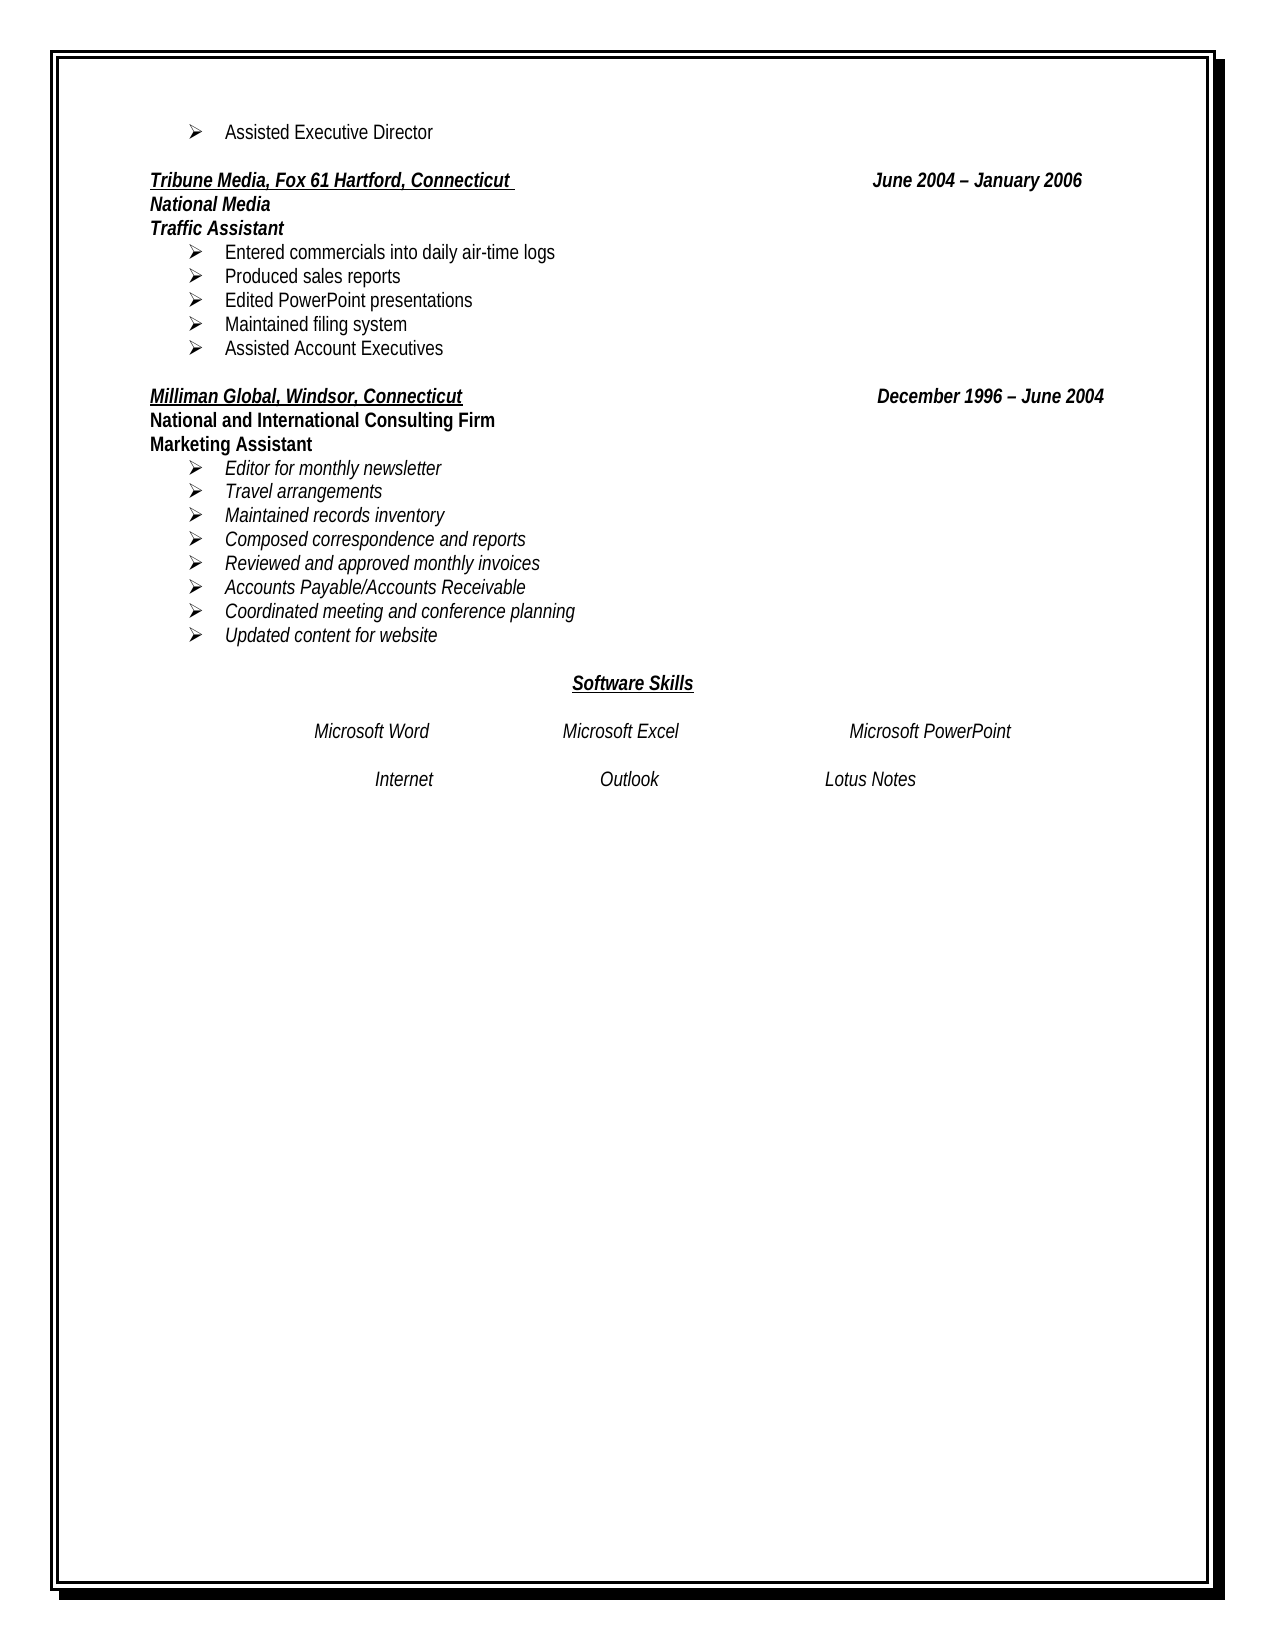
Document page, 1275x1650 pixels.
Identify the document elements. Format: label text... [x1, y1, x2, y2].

text Tribune Media, Fox 61 Hartford, Connecticut June 2004 – January 2006 [150, 168, 1116, 192]
text Marketing Assistant [150, 431, 1116, 455]
list Reviewed and approved monthly invoices [187, 551, 1116, 575]
list Accounts Payable/Accounts Receivable [187, 575, 1116, 599]
list Edited PowerPoint presentations [187, 288, 1116, 312]
text Microsoft Word Microsoft Excel Microsoft PowerPoint [300, 719, 1116, 743]
list Produced sales reports [187, 264, 1116, 288]
list Assisted Account Executives [187, 336, 1116, 359]
list Maintained filing system [187, 312, 1116, 336]
list Entered commercials into daily air-time logs [187, 240, 1116, 264]
list Assisted Executive Director [187, 120, 1116, 144]
text National Media [150, 192, 1116, 216]
list Travel arrangements [187, 479, 1116, 503]
list Composed correspondence and reports [187, 527, 1116, 551]
list Editor for monthly newsletter [187, 455, 1116, 479]
list Coordinated meeting and conference planning [187, 599, 1116, 623]
text National and International Consulting Firm [150, 407, 1116, 431]
list Updated content for website [187, 623, 1116, 647]
text Software Skills [150, 671, 1116, 695]
text Traffic Assistant [150, 216, 1116, 240]
text Milliman Global, Windsor, Connecticut December 1996 – June 2004 [150, 383, 1116, 407]
text Internet Outlook Lotus Notes [300, 767, 1116, 791]
list Maintained records inventory [187, 503, 1116, 527]
